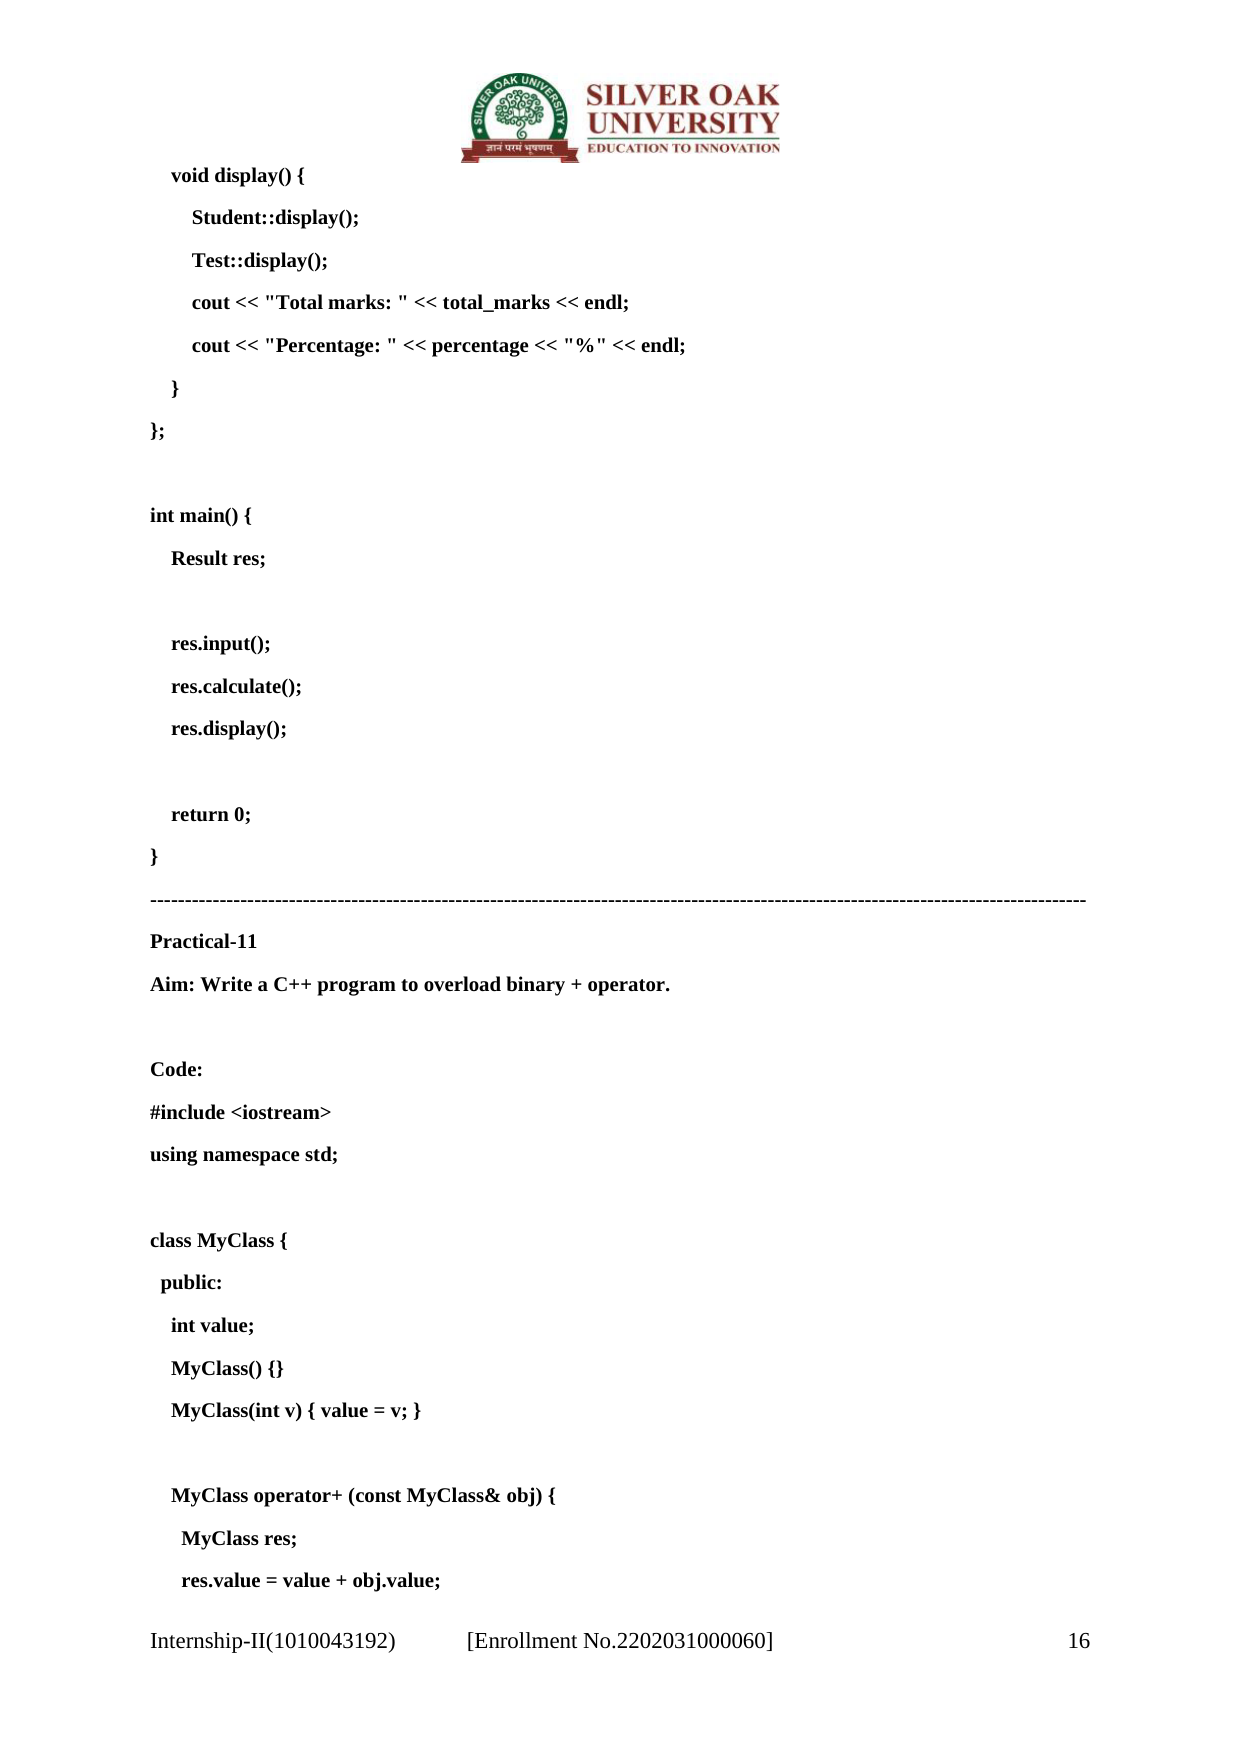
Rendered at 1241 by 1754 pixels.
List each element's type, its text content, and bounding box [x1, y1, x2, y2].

text } [150, 376, 1090, 399]
text } [150, 844, 1090, 868]
text class MyClass { [150, 1228, 1090, 1252]
text int main() { [150, 503, 1090, 527]
text Test::display(); [150, 248, 1090, 272]
text Aim: Write a C++ program to overload binary + operator. [150, 972, 1090, 996]
text #include <iostream> [150, 1100, 1090, 1124]
text public: [150, 1270, 1090, 1294]
text MyClass(int v) { value = v; } [150, 1398, 1090, 1422]
text res.calculate(); [150, 674, 1090, 698]
text }; [150, 418, 1090, 442]
text Result res; [150, 546, 1090, 570]
text cout << "Total marks: " << total_marks << endl; [150, 290, 1090, 314]
text MyClass res; [150, 1526, 1090, 1550]
text MyClass() {} [150, 1355, 1090, 1379]
text Student::display(); [150, 205, 1090, 229]
text res.value = value + obj.value; [150, 1568, 1090, 1592]
text Practical-11 [150, 929, 1090, 953]
text cout << "Percentage: " << percentage << "%" << endl; [150, 333, 1090, 357]
text MyClass operator+ (const MyClass& obj) { [150, 1483, 1090, 1507]
text --------------------------------------------------------------------------------------------------------------------------------------- [150, 887, 1090, 911]
text using namespace std; [150, 1142, 1090, 1166]
text res.display(); [150, 716, 1090, 740]
text Code: [150, 1057, 1090, 1081]
text res.input(); [150, 631, 1090, 655]
text int value; [150, 1313, 1090, 1337]
text void display() { [150, 162, 1090, 187]
text return 0; [150, 802, 1090, 826]
